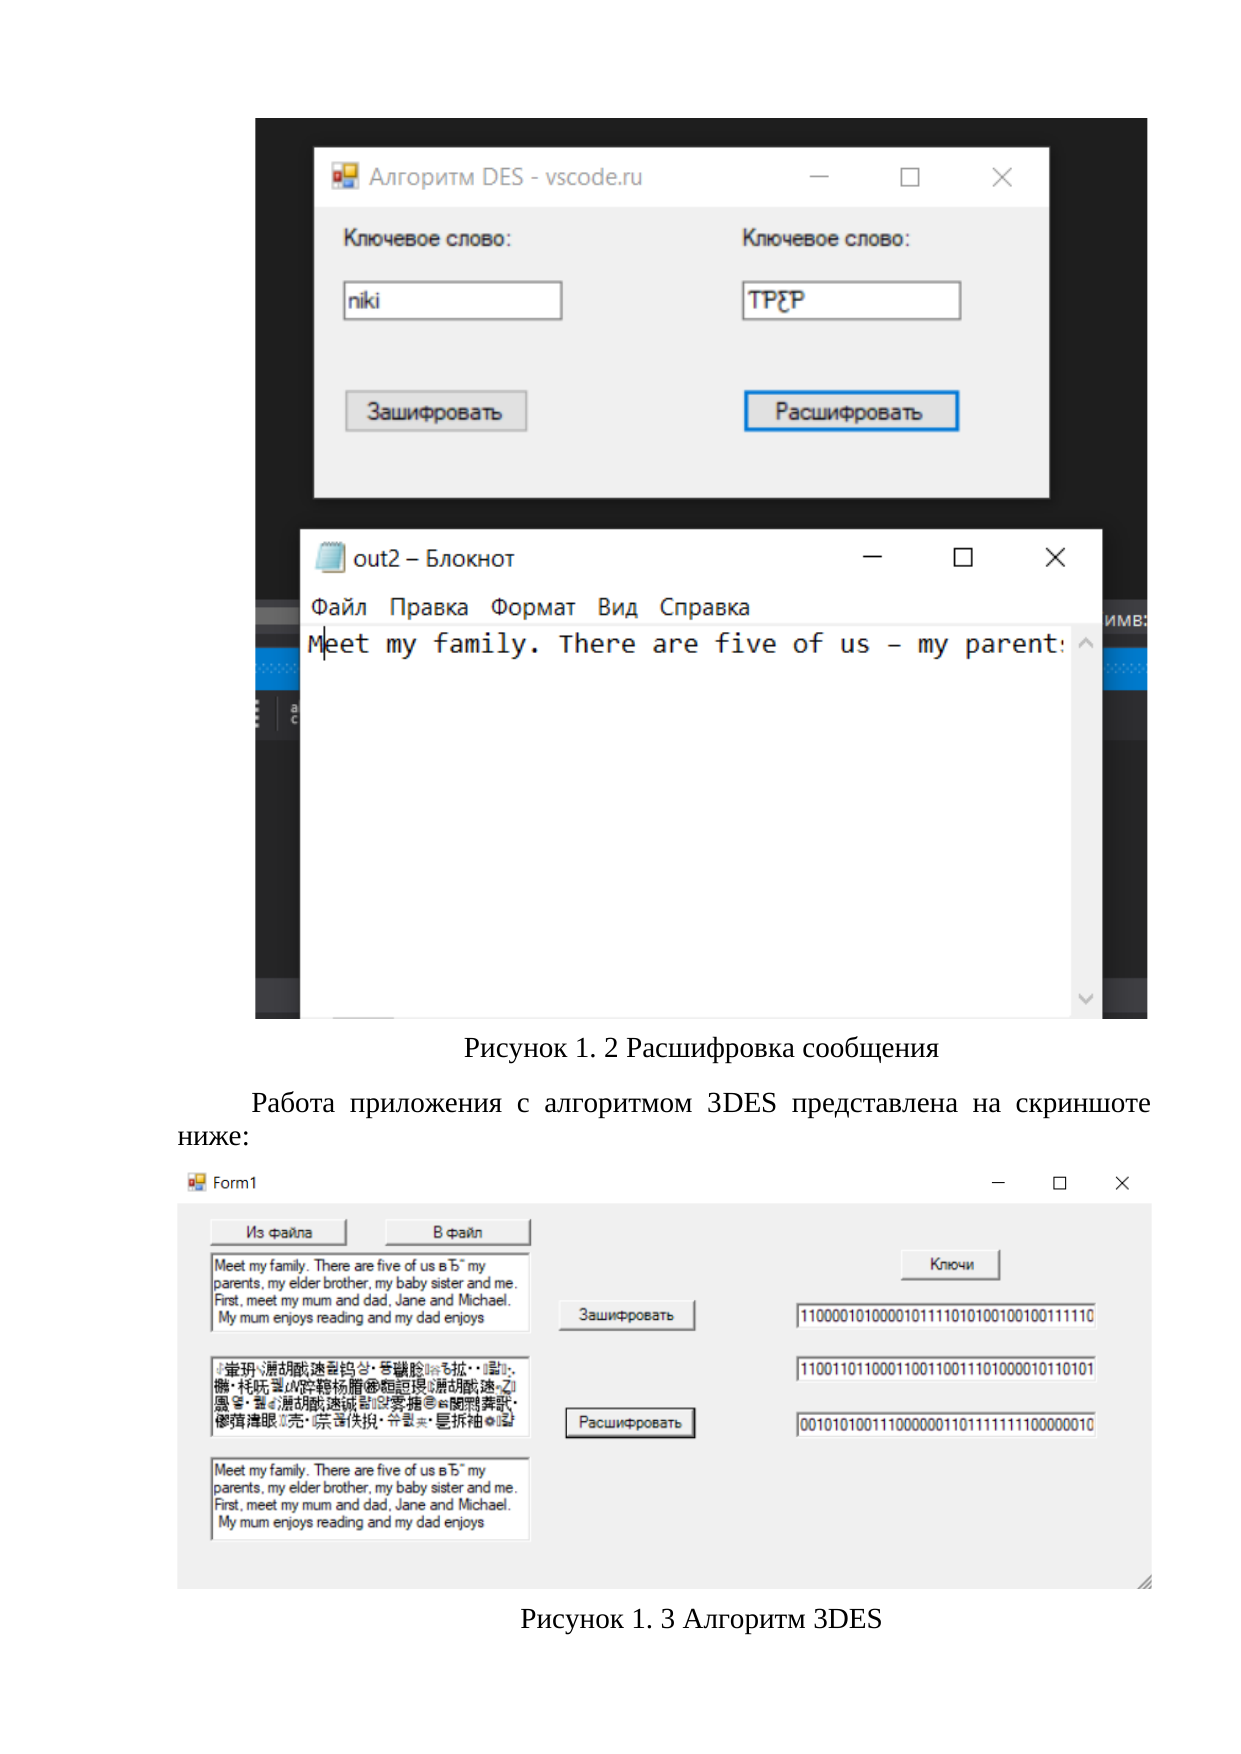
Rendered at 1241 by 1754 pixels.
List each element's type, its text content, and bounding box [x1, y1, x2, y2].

picture [255, 118, 1148, 1019]
text Работа приложения с алгоритмом 3DES представлена на скриншоте ниже: [177, 1085, 1152, 1152]
text Рисунок 1. 2 Расшифровка сообщения [177, 1031, 1152, 1064]
text Рисунок 1. 3 Алгоритм 3DES [177, 1601, 1152, 1634]
picture [177, 1164, 1152, 1589]
